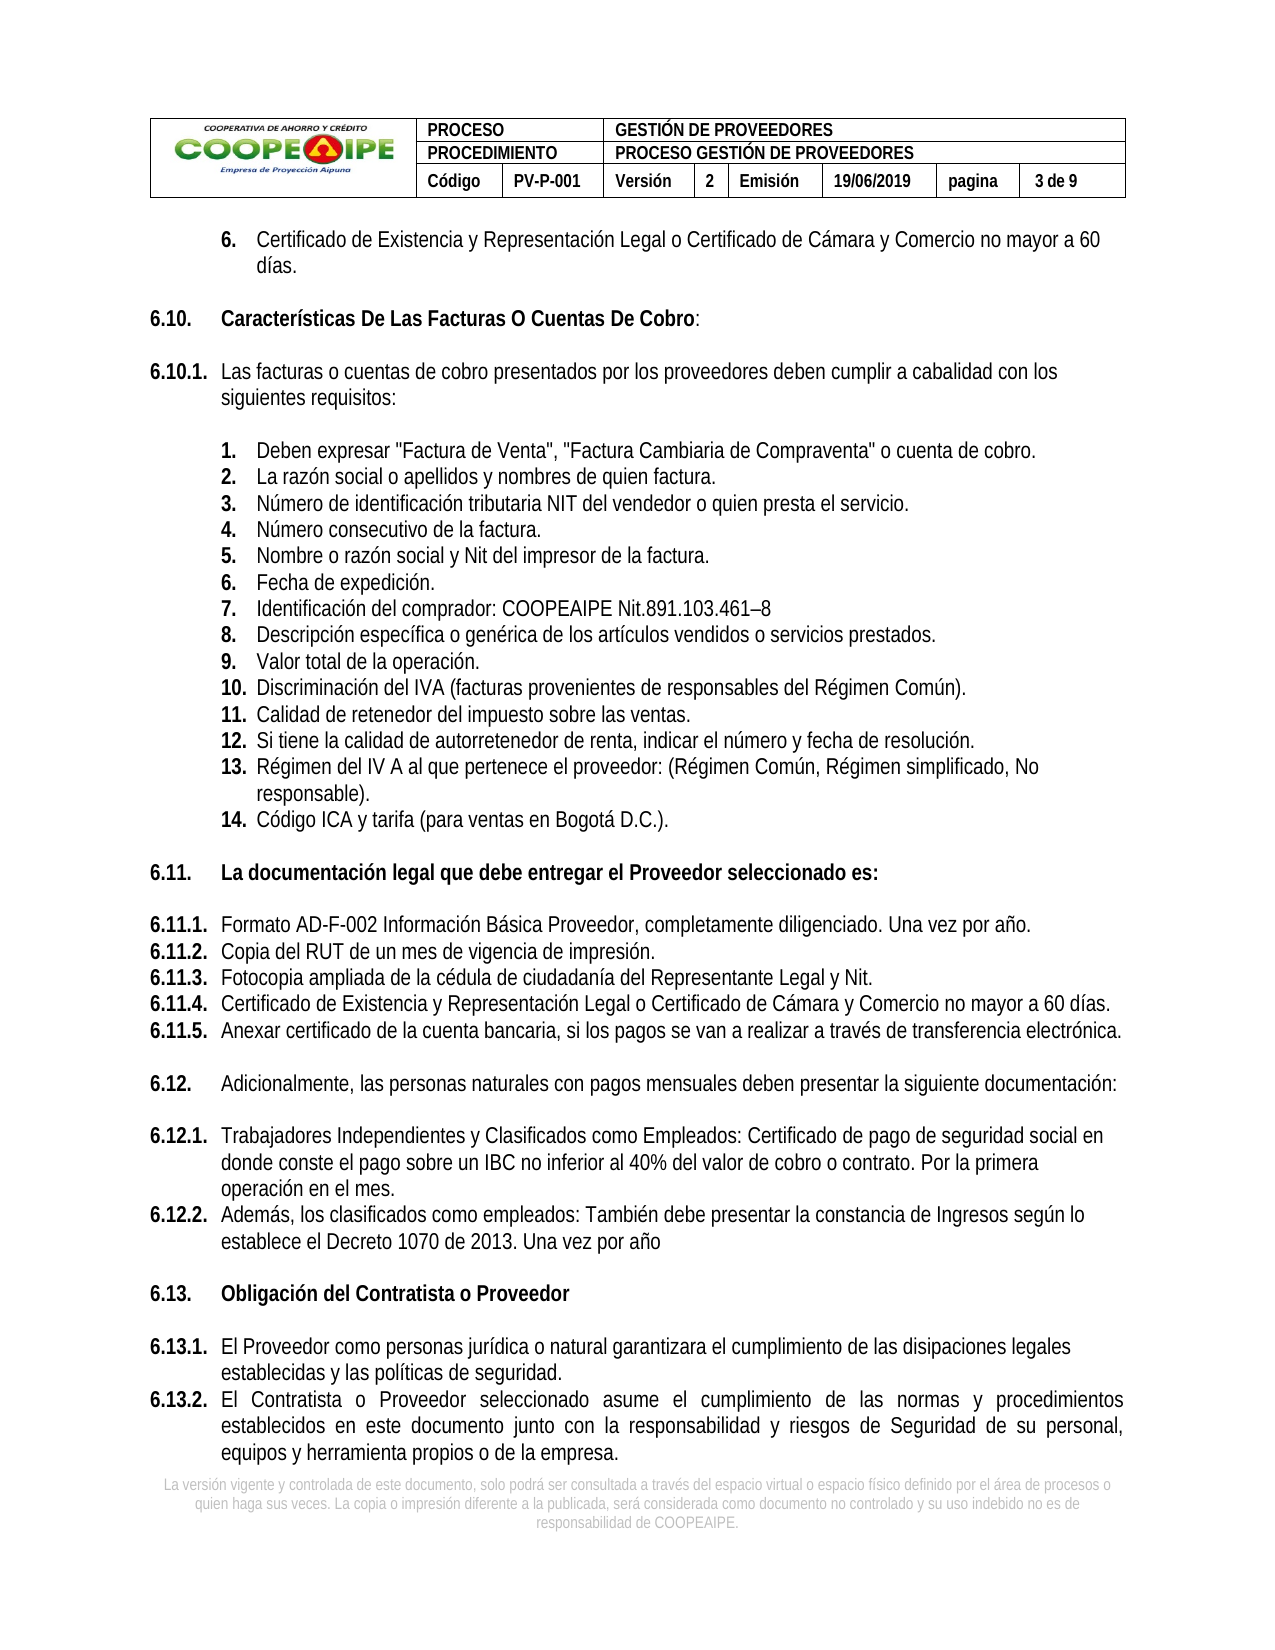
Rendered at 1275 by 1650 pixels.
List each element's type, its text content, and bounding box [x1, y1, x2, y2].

list El Contratista o Proveedor seleccionado asume el cumplimiento de las normas y procedimientos establecidos en este documento junto con la responsabilidad y riesgos de Seguridad de su personal, equipos y herramienta propios o de la empresa. [150, 1386, 1125, 1465]
list Además, los clasificados como empleados: También debe presentar la constancia de Ingresos según lo establece el Decreto 1070 de 2013. Una vez por año [150, 1201, 1125, 1254]
list Características De Las Facturas O Cuentas De Cobro: [150, 305, 1125, 332]
list Descripción específica o genérica de los artículos vendidos o servicios prestados. [221, 621, 1125, 648]
list Código ICA y tarifa (para ventas en Bogotá D.C.). [221, 806, 1125, 832]
list Calidad de retenedor del impuesto sobre las ventas. [221, 701, 1125, 727]
list Identificación del comprador: COOPEAIPE Nit.891.103.461–8 [221, 595, 1125, 621]
list Obligación del Contratista o Proveedor [150, 1280, 1125, 1307]
list Deben expresar "Factura de Venta", "Factura Cambiaria de Compraventa" o cuenta de cobro. [221, 437, 1125, 463]
list Discriminación del IVA (facturas provenientes de responsables del Régimen Común). [221, 674, 1125, 701]
list La razón social o apellidos y nombres de quien factura. [221, 463, 1125, 490]
list Anexar certificado de la cuenta bancaria, si los pagos se van a realizar a través de transferencia electrónica. [150, 1017, 1125, 1043]
picture [170, 119, 398, 176]
list El Proveedor como personas jurídica o natural garantizara el cumplimiento de las disipaciones legales establecidas y las políticas de seguridad. [150, 1333, 1125, 1386]
list Adicionalmente, las personas naturales con pagos mensuales deben presentar la siguiente documentación: [150, 1069, 1125, 1096]
list La documentación legal que debe entregar el Proveedor seleccionado es: [150, 859, 1125, 885]
list Fotocopia ampliada de la cédula de ciudadanía del Representante Legal y Nit. [150, 964, 1125, 990]
list Fecha de expedición. [221, 569, 1125, 595]
list Certificado de Existencia y Representación Legal o Certificado de Cámara y Comercio no mayor a 60 días. [150, 990, 1125, 1017]
list Número consecutivo de la factura. [221, 516, 1125, 542]
list Copia del RUT de un mes de vigencia de impresión. [150, 938, 1125, 964]
list Formato AD-F-002 Información Básica Proveedor, completamente diligenciado. Una vez por año. [150, 911, 1125, 938]
list Número de identificación tributaria NIT del vendedor o quien presta el servicio. [221, 490, 1125, 516]
list Trabajadores Independientes y Clasificados como Empleados: Certificado de pago de seguridad social en donde conste el pago sobre un IBC no inferior al 40% del valor de cobro o contrato. Por la primera operación en el mes. [150, 1122, 1125, 1201]
list Nombre o razón social y Nit del impresor de la factura. [221, 542, 1125, 569]
list Valor total de la operación. [221, 648, 1125, 674]
list Si tiene la calidad de autorretenedor de renta, indicar el número y fecha de resolución. [221, 727, 1125, 753]
list Las facturas o cuentas de cobro presentados por los proveedores deben cumplir a cabalidad con los siguientes requisitos: [150, 358, 1125, 411]
list Certificado de Existencia y Representación Legal o Certificado de Cámara y Comercio no mayor a 60 días. [221, 226, 1125, 279]
list Régimen del IV A al que pertenece el proveedor: (Régimen Común, Régimen simplificado, No responsable). [221, 753, 1125, 806]
